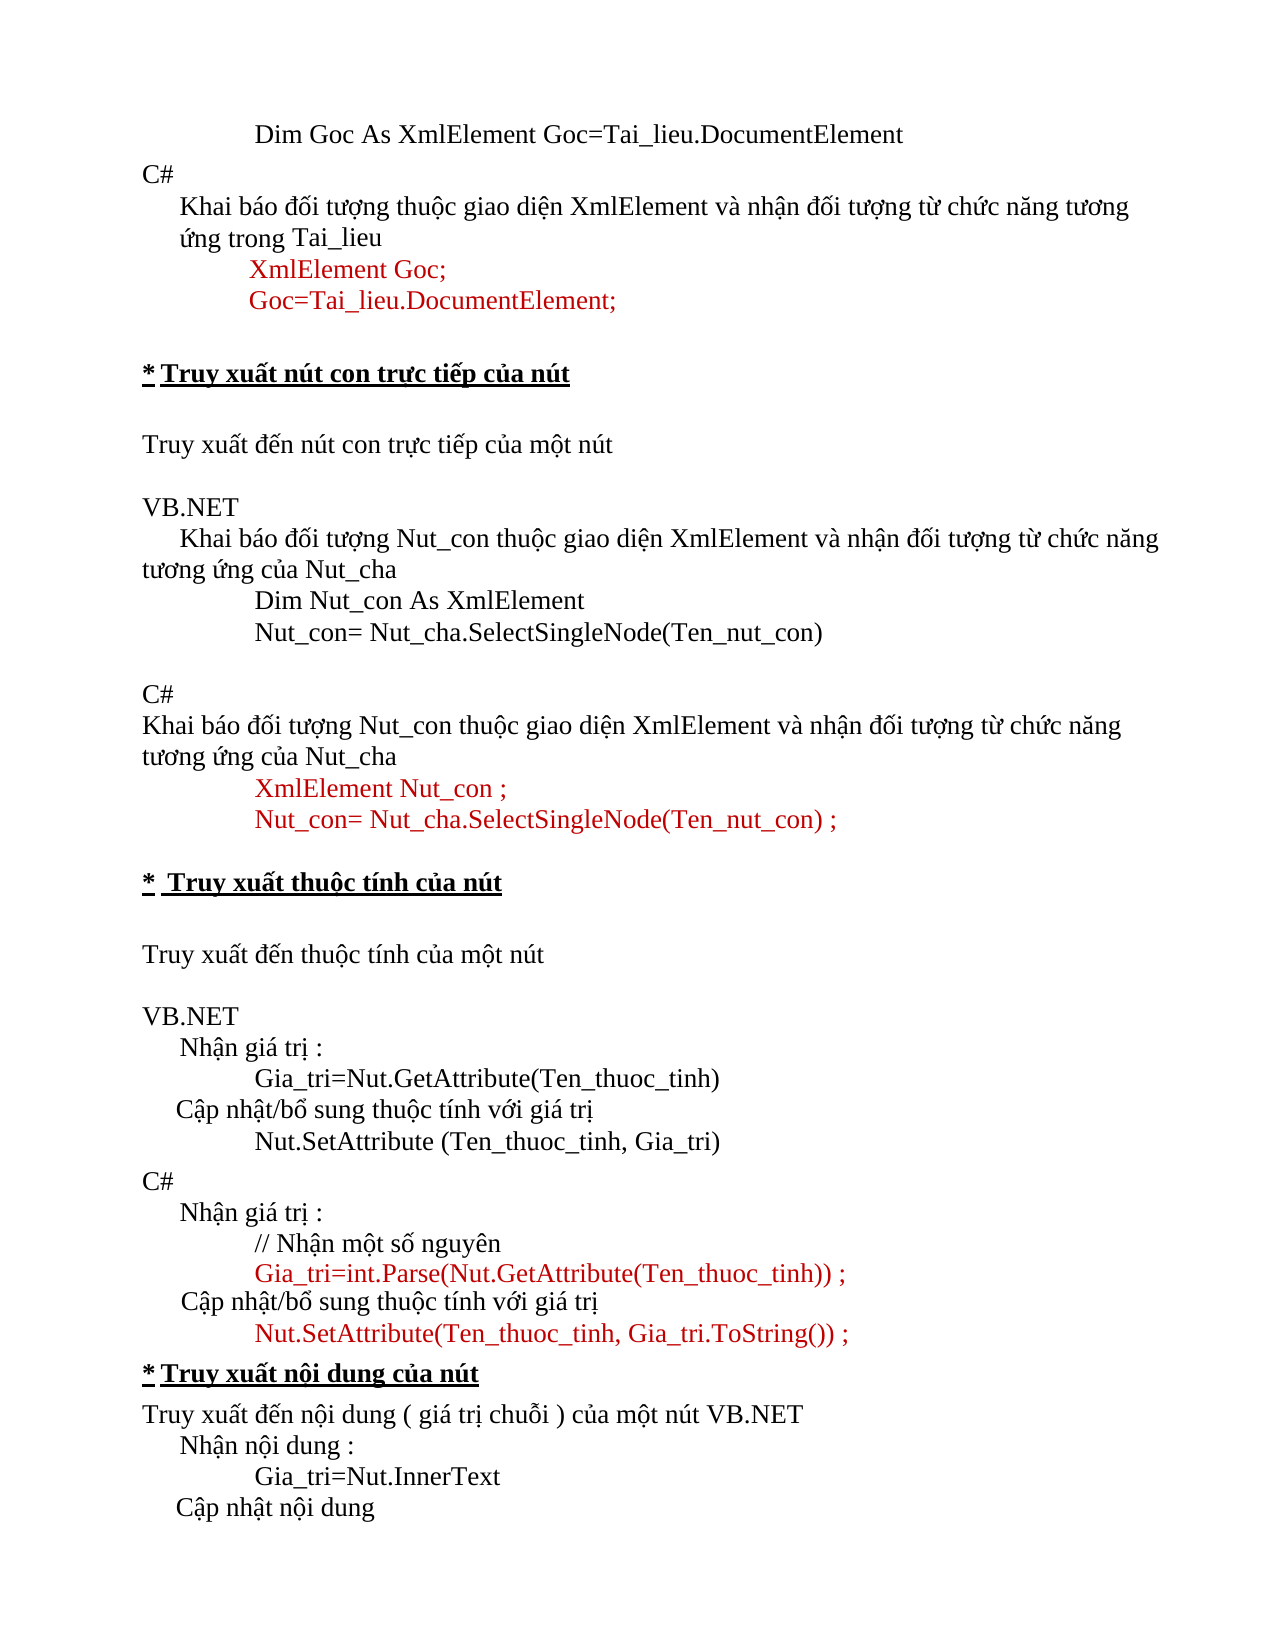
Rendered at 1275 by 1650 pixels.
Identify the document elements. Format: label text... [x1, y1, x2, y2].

list Truy xuất thuộc tính của nút [142, 866, 1162, 897]
subtitle XmlElement Nut_con ; [254, 772, 1162, 803]
text Truy xuất đến nội dung ( giá trị chuỗi ) của một nút VB.NET [142, 1398, 1162, 1429]
text Cập nhật nội dung [142, 1491, 1162, 1522]
text Nhận giá trị : [179, 1031, 1162, 1062]
subtitle Nut.SetAttribute(Ten_thuoc_tinh, Gia_tri.ToString()) ; [254, 1317, 1162, 1348]
text Nut_con= Nut_cha.SelectSingleNode(Ten_nut_con) [254, 616, 1162, 647]
text Nut_con= Nut_cha.SelectSingleNode(Ten_nut_con) ; [254, 803, 1162, 834]
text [179, 190, 1162, 253]
text Truy xuất đến nút con trực tiếp của một nút [142, 429, 1162, 460]
text Cập nhật/bổ sung thuộc tính với giá trị [142, 1093, 1162, 1125]
text C# [142, 678, 1162, 709]
text Khai báo đối tượng Nut_con thuộc giao diện XmlElement và nhận đối tượng từ chức năng tương ứng của Nut_cha [142, 709, 1162, 771]
text VB.NET [142, 491, 1162, 522]
text VB.NET [142, 1000, 1162, 1031]
text Cập nhật/bổ sung thuộc tính với giá trị [181, 1288, 1162, 1316]
text Dim Goc As XmlElement Goc=Tai_lieu.DocumentElement [254, 118, 1162, 149]
text Nut.SetAttribute (Ten_thuoc_tinh, Gia_tri) [254, 1125, 1162, 1156]
text Nhận nội dung : [179, 1429, 1162, 1460]
subtitle XmlElement Goc; [249, 253, 1162, 284]
text Gia_tri=Nut.GetAttribute(Ten_thuoc_tinh) [179, 1062, 1162, 1093]
text Dim Nut_con As XmlElement [254, 584, 1162, 616]
text Gia_tri=Nut.InnerText [179, 1460, 1162, 1491]
list Truy xuất nội dung của nút [142, 1357, 1162, 1388]
text C# [142, 1165, 1162, 1196]
subtitle Gia_tri=int.Parse(Nut.GetAttribute(Ten_thuoc_tinh)) ; [254, 1259, 1162, 1288]
text Nhận giá trị : [179, 1196, 1162, 1228]
subtitle Goc=Tai_lieu.DocumentElement; [249, 284, 1162, 316]
list Truy xuất nút con trực tiếp của nút [142, 357, 1162, 388]
text Truy xuất đến thuộc tính của một nút [142, 938, 1162, 969]
text Khai báo đối tượng Nut_con thuộc giao diện XmlElement và nhận đối tượng từ chức năng tương ứng của Nut_cha [142, 522, 1162, 584]
text // Nhận một số nguyên [254, 1228, 1162, 1259]
text C# [142, 159, 1162, 190]
